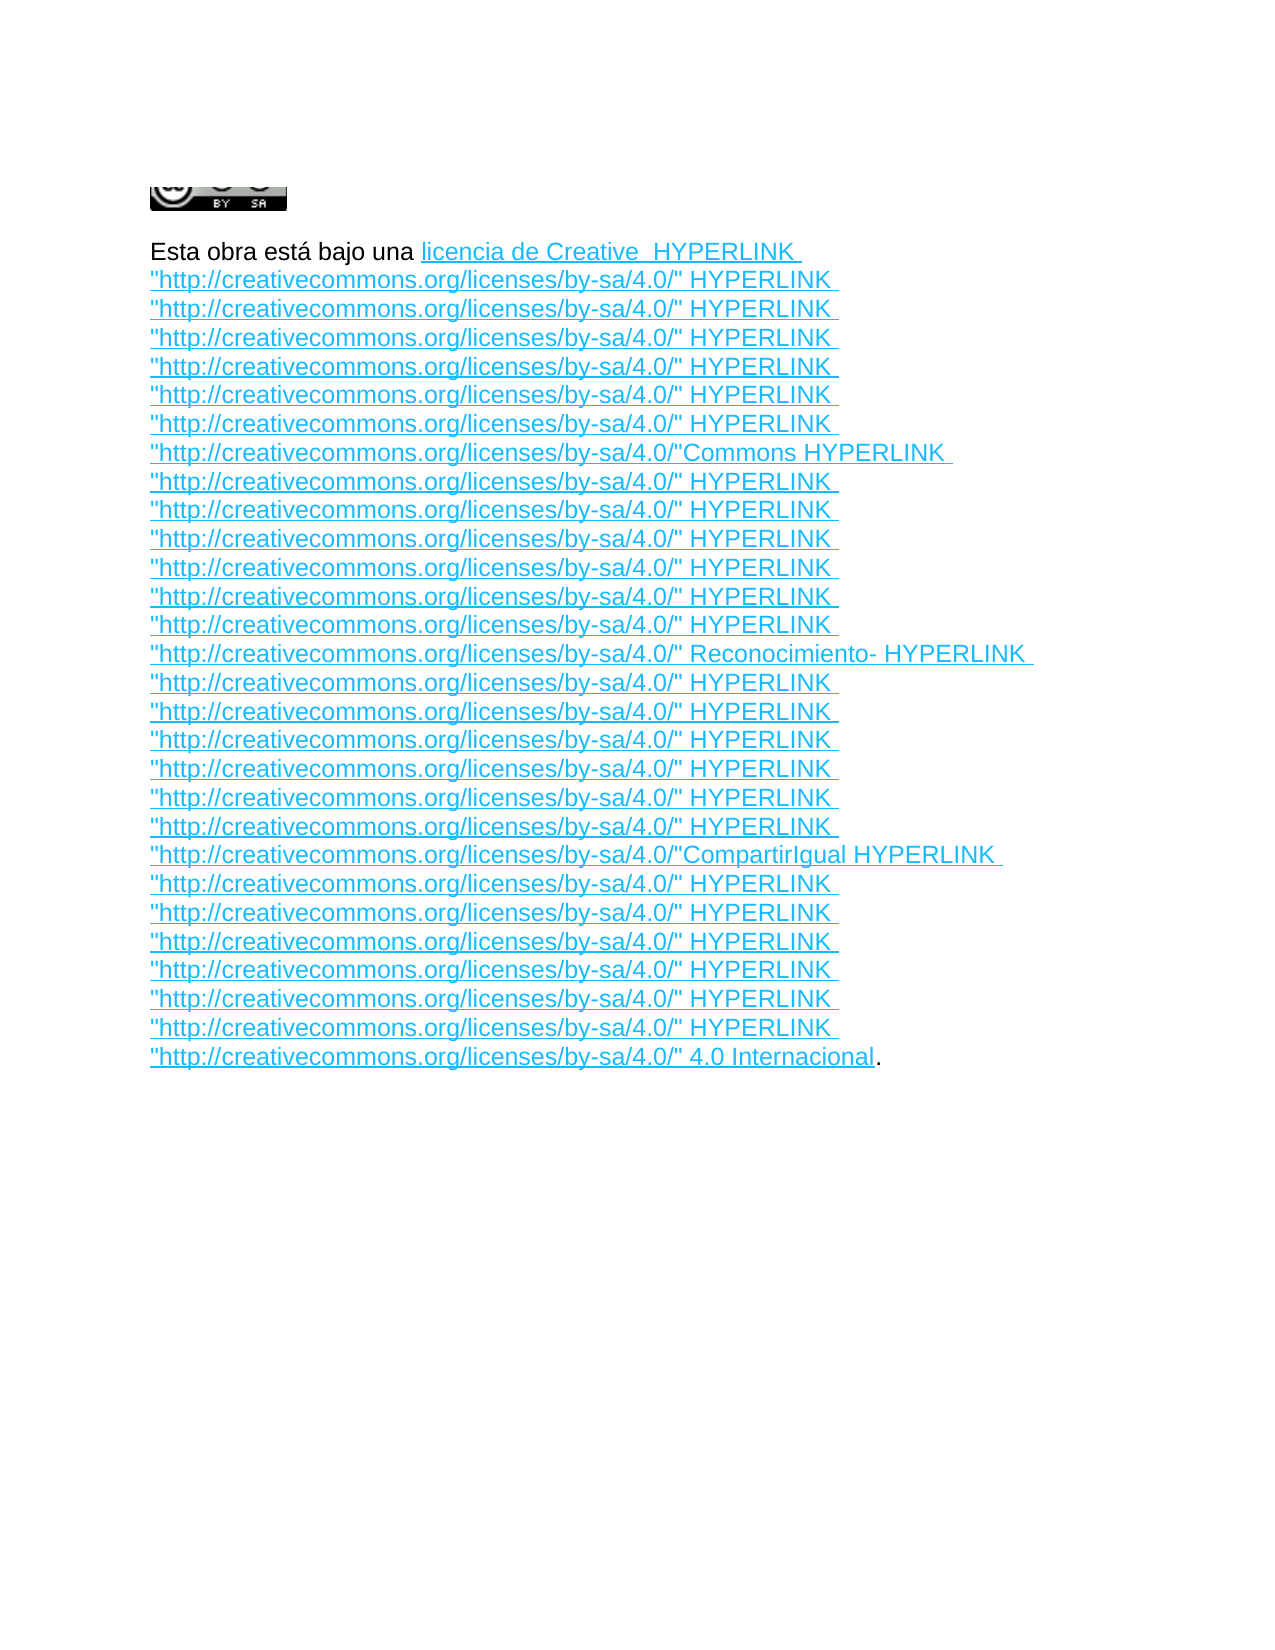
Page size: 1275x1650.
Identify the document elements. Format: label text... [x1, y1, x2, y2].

text Esta obra está bajo una licencia de Creative HYPERLINK "http://creativecommons.org/licenses/by-sa/4.0/" HYPERLINK "http://creativecommons.org/licenses/by-sa/4.0/" HYPERLINK "http://creativecommons.org/licenses/by-sa/4.0/" HYPERLINK "http://creativecommons.org/licenses/by-sa/4.0/" HYPERLINK "http://creativecommons.org/licenses/by-sa/4.0/" HYPERLINK "http://creativecommons.org/licenses/by-sa/4.0/" HYPERLINK "http://creativecommons.org/licenses/by-sa/4.0/"Commons HYPERLINK "http://creativecommons.org/licenses/by-sa/4.0/" HYPERLINK "http://creativecommons.org/licenses/by-sa/4.0/" HYPERLINK "http://creativecommons.org/licenses/by-sa/4.0/" HYPERLINK "http://creativecommons.org/licenses/by-sa/4.0/" HYPERLINK "http://creativecommons.org/licenses/by-sa/4.0/" HYPERLINK "http://creativecommons.org/licenses/by-sa/4.0/" HYPERLINK "http://creativecommons.org/licenses/by-sa/4.0/" Reconocimiento- HYPERLINK "http://creativecommons.org/licenses/by-sa/4.0/" HYPERLINK "http://creativecommons.org/licenses/by-sa/4.0/" HYPERLINK "http://creativecommons.org/licenses/by-sa/4.0/" HYPERLINK "http://creativecommons.org/licenses/by-sa/4.0/" HYPERLINK "http://creativecommons.org/licenses/by-sa/4.0/" HYPERLINK "http://creativecommons.org/licenses/by-sa/4.0/" HYPERLINK "http://creativecommons.org/licenses/by-sa/4.0/"CompartirIgual HYPERLINK "http://creativecommons.org/licenses/by-sa/4.0/" HYPERLINK "http://creativecommons.org/licenses/by-sa/4.0/" HYPERLINK "http://creativecommons.org/licenses/by-sa/4.0/" HYPERLINK "http://creativecommons.org/licenses/by-sa/4.0/" HYPERLINK "http://creativecommons.org/licenses/by-sa/4.0/" HYPERLINK "http://creativecommons.org/licenses/by-sa/4.0/" HYPERLINK "http://creativecommons.org/licenses/by-sa/4.0/" 4.0 Internacional. [150, 208, 1125, 1071]
